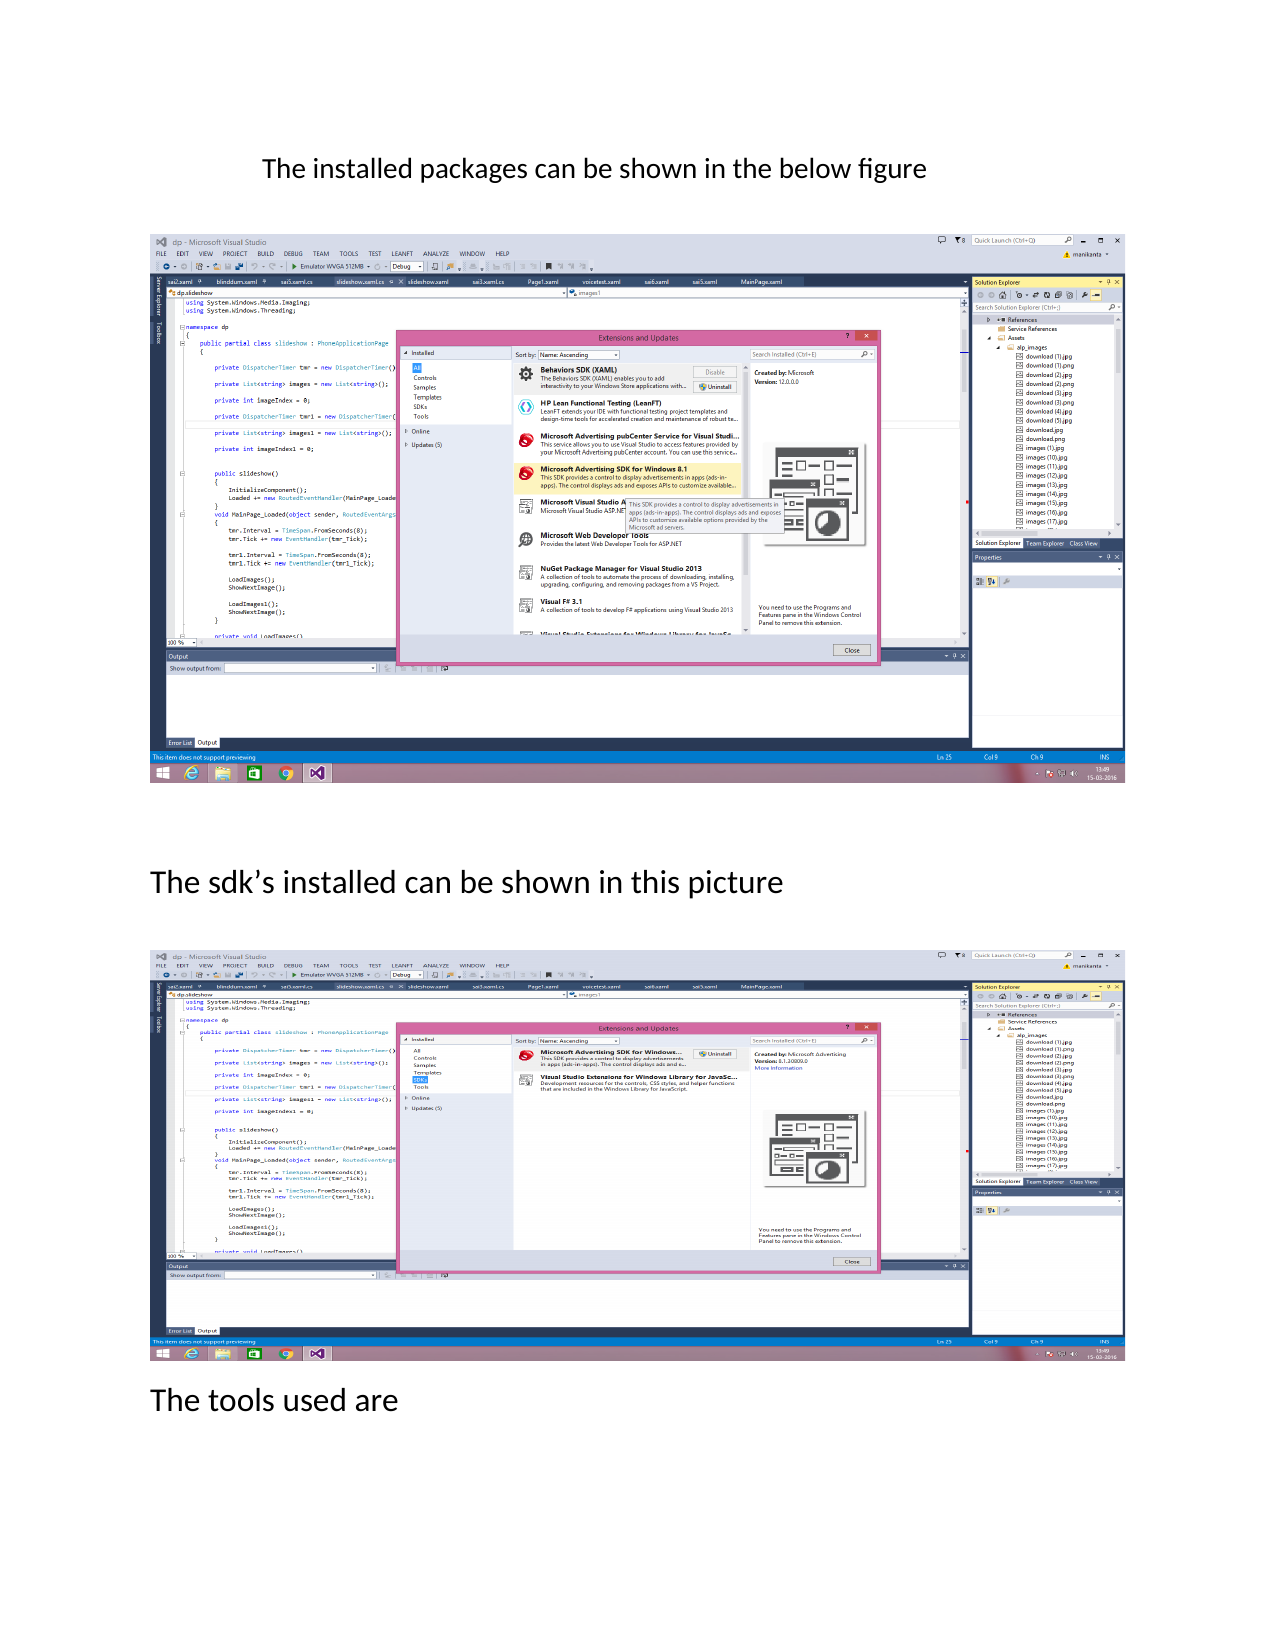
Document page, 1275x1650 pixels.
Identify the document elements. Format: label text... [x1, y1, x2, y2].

text The installed packages can be shown in the below figure [150, 150, 1125, 186]
picture [150, 234, 1125, 783]
picture [150, 950, 1125, 1361]
text The sdk’s installed can be shown in this picture [150, 861, 1125, 901]
text The tools used are [150, 1379, 1125, 1420]
